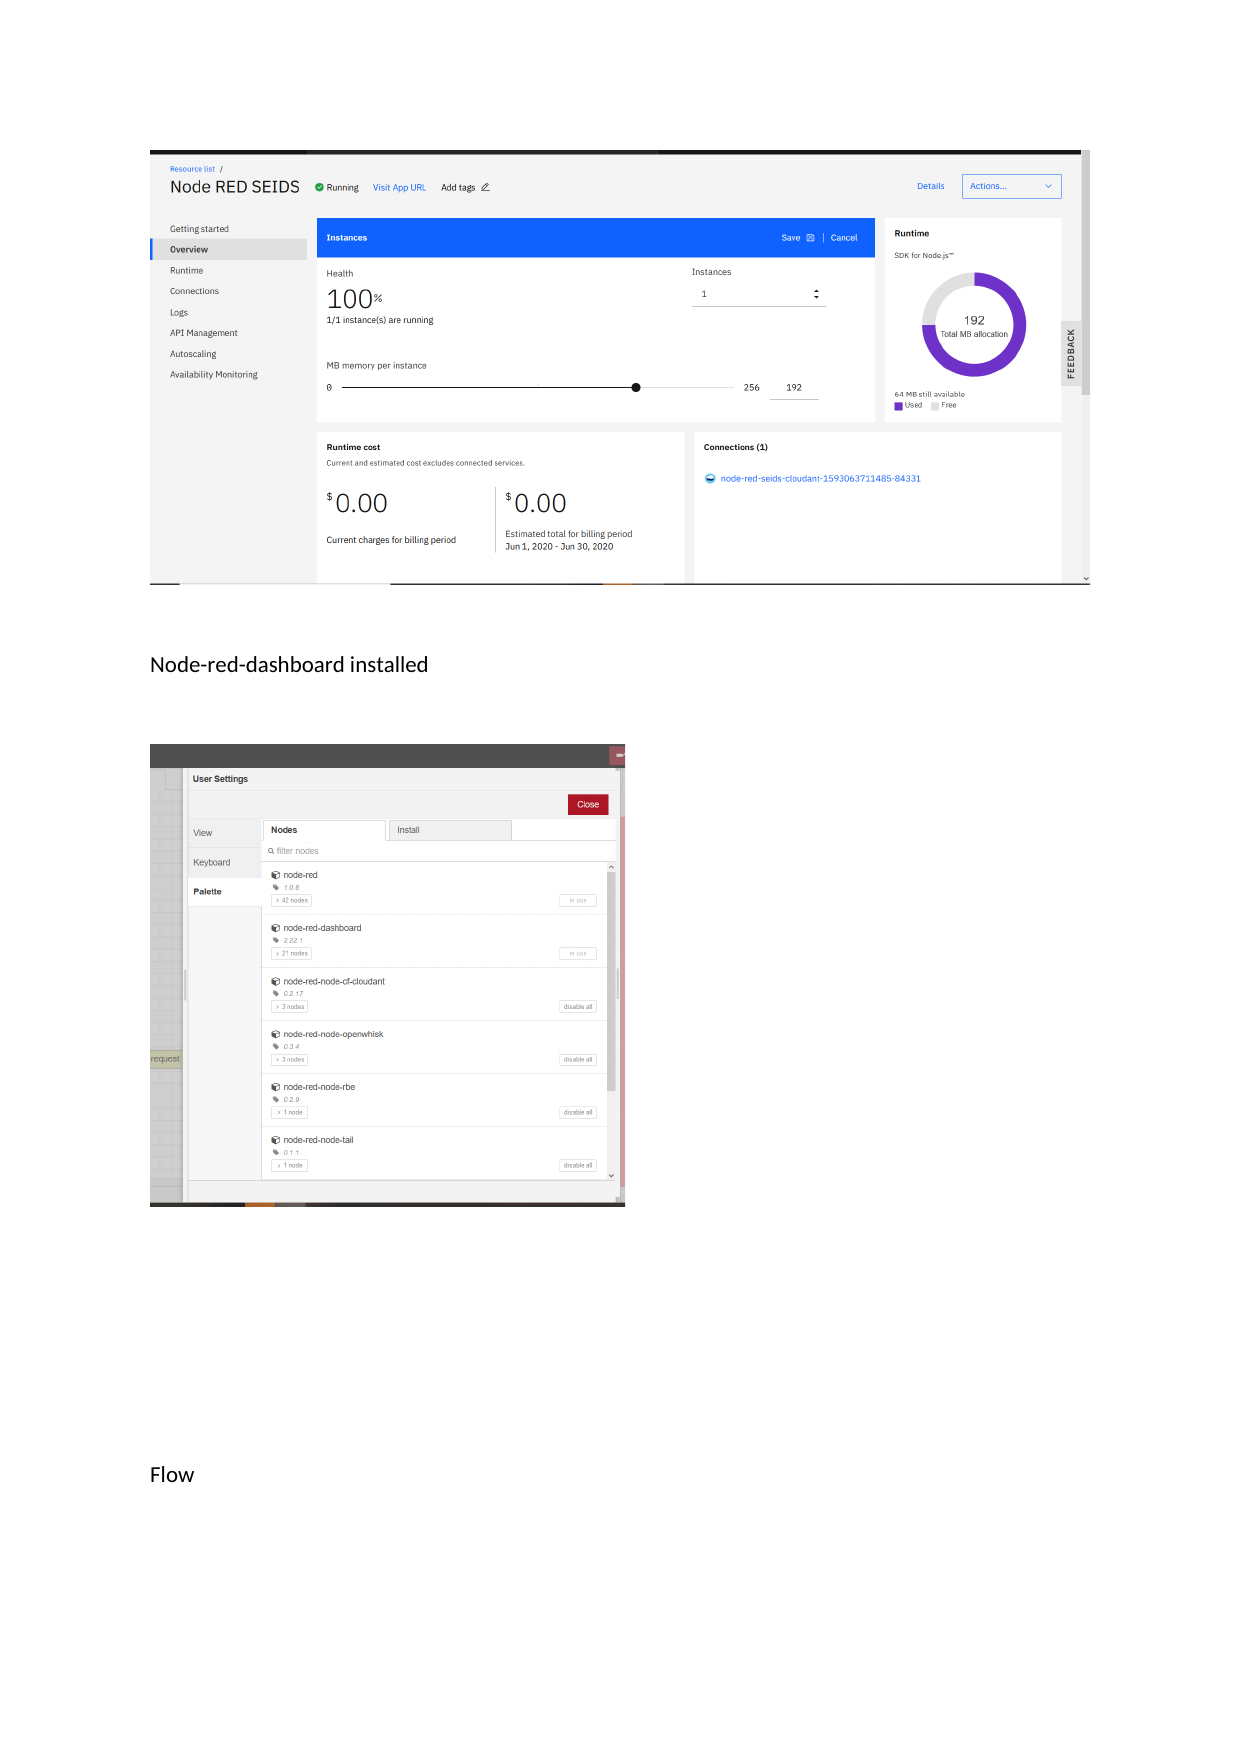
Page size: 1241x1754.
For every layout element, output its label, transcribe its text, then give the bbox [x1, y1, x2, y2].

text Node-red-dashboard installed [150, 651, 1090, 679]
text Flow [150, 1460, 1090, 1488]
picture [150, 150, 1091, 585]
picture [150, 744, 625, 1207]
